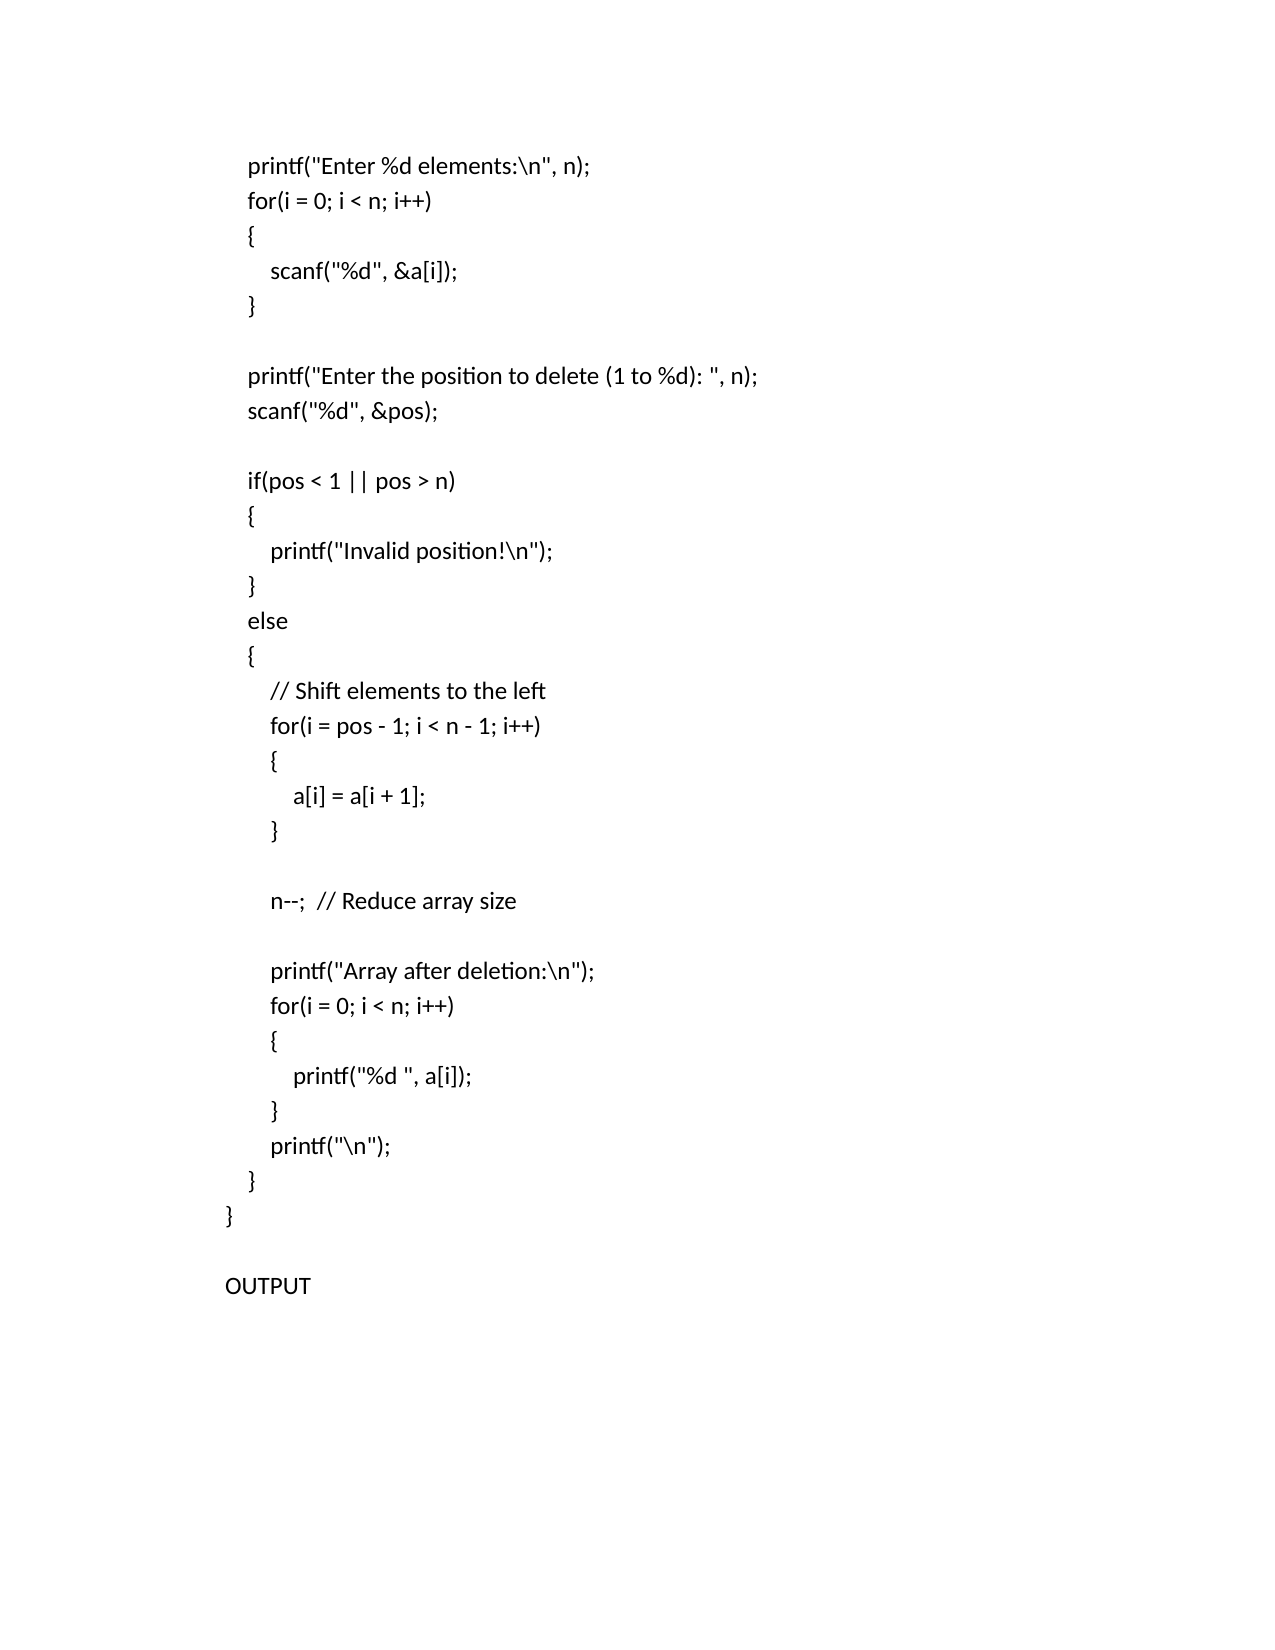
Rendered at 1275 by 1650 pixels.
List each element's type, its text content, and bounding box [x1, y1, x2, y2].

list } [225, 1095, 1125, 1126]
list printf("Enter the position to delete (1 to %d): ", n); [225, 360, 1125, 391]
list { [225, 220, 1125, 251]
list n--; // Reduce array size [225, 885, 1125, 916]
list { [225, 745, 1125, 776]
list OUTPUT [225, 1270, 1125, 1301]
list } [225, 290, 1125, 321]
list printf("Invalid position!\n"); [225, 535, 1125, 566]
list } [225, 1200, 1125, 1231]
list { [225, 1025, 1125, 1056]
list if(pos < 1 || pos > n) [225, 465, 1125, 496]
list for(i = 0; i < n; i++) [225, 185, 1125, 216]
list scanf("%d", &a[i]); [225, 255, 1125, 286]
list else [225, 605, 1125, 636]
list for(i = 0; i < n; i++) [225, 990, 1125, 1021]
list for(i = pos - 1; i < n - 1; i++) [225, 710, 1125, 741]
list scanf("%d", &pos); [225, 395, 1125, 426]
list a[i] = a[i + 1]; [225, 780, 1125, 811]
list printf("\n"); [225, 1130, 1125, 1161]
list printf("Enter %d elements:\n", n); [225, 150, 1125, 181]
list } [225, 570, 1125, 601]
list { [225, 500, 1125, 531]
list } [225, 815, 1125, 846]
list printf("Array after deletion:\n"); [225, 955, 1125, 986]
list printf("%d ", a[i]); [225, 1060, 1125, 1091]
list // Shift elements to the left [225, 675, 1125, 706]
list { [225, 640, 1125, 671]
list } [225, 1165, 1125, 1196]
